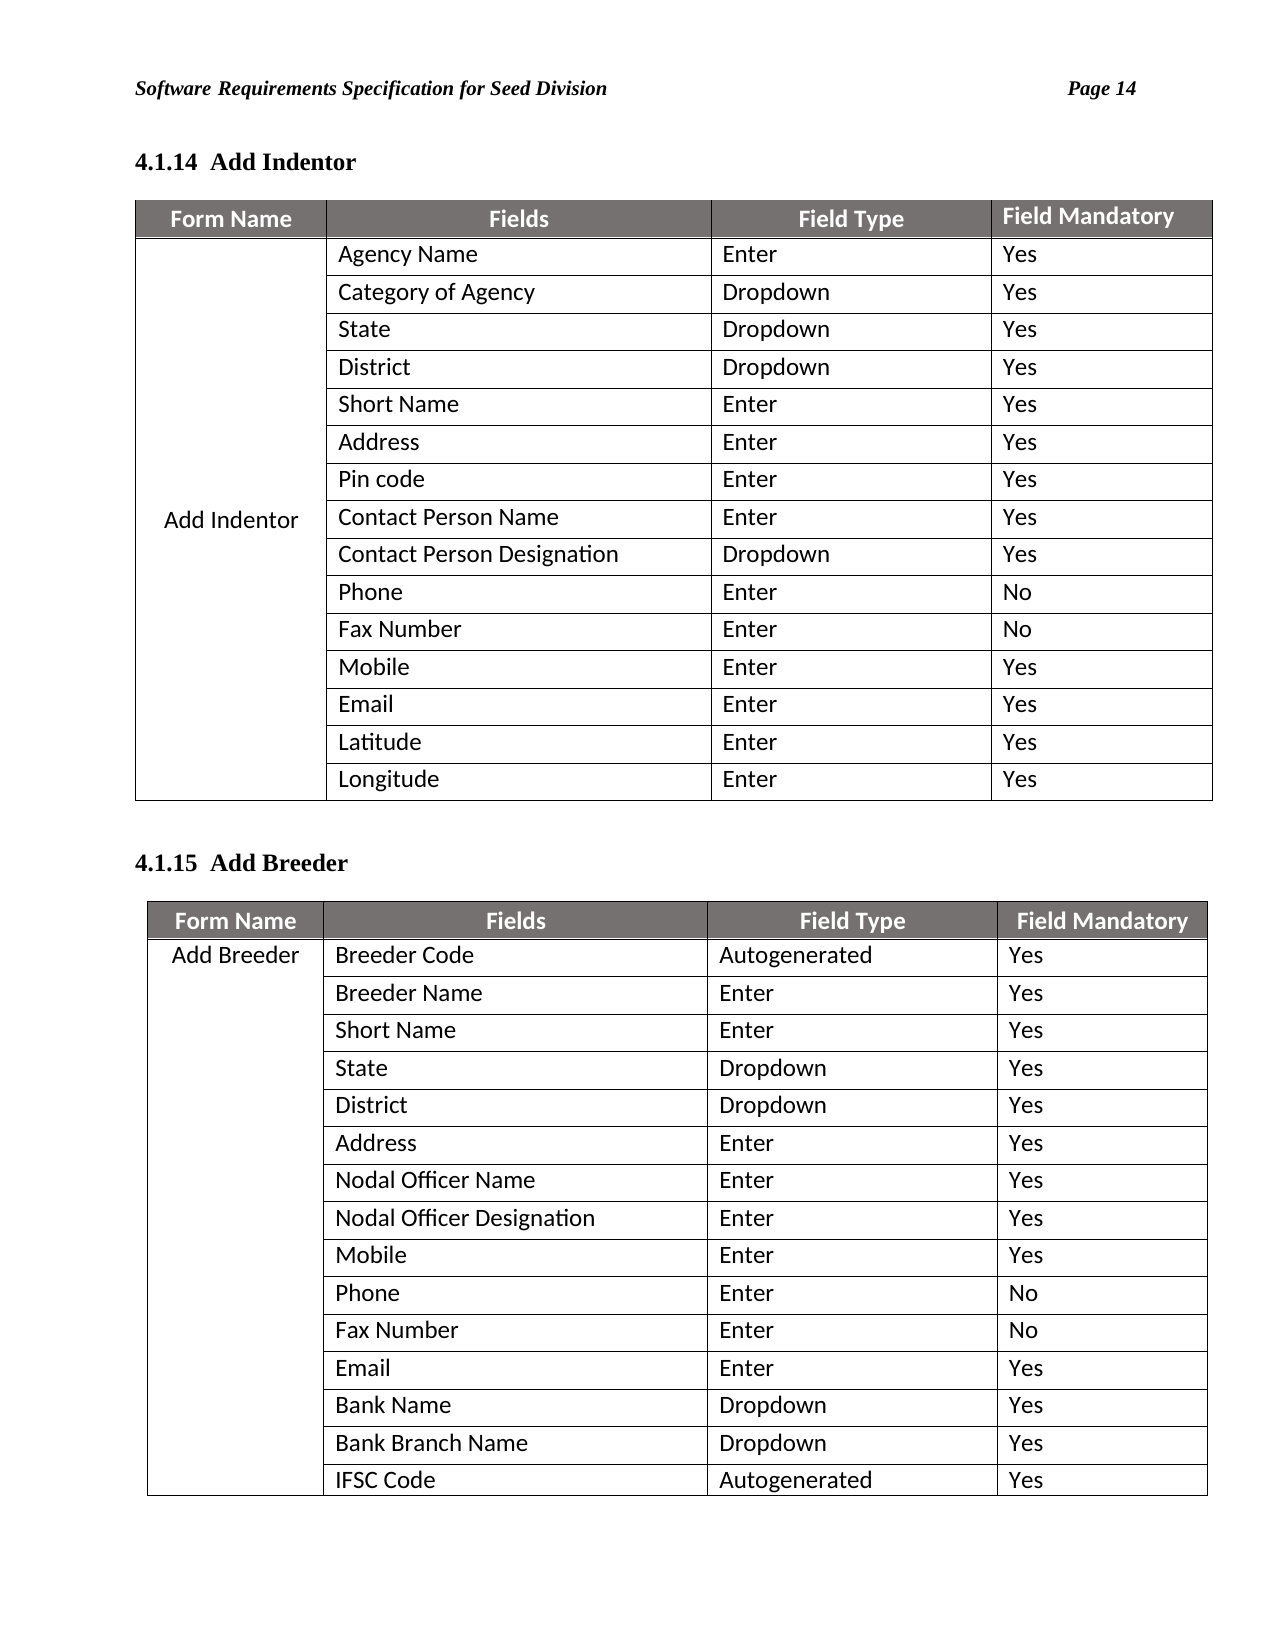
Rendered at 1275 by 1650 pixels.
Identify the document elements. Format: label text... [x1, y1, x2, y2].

table_cell District [327, 351, 711, 387]
table_cell Dropdown [712, 276, 991, 312]
table_cell Dropdown [712, 314, 991, 350]
table_cell Yes [998, 940, 1207, 976]
table_cell Yes [992, 501, 1212, 537]
table_cell Dropdown [708, 1427, 997, 1463]
table_cell Yes [998, 977, 1207, 1013]
table_cell State [327, 314, 711, 350]
table_cell Yes [992, 689, 1212, 725]
table_cell Yes [992, 651, 1212, 687]
table_cell Yes [998, 1352, 1207, 1388]
table_cell Yes [992, 351, 1212, 387]
table_cell Contact Person Name [327, 501, 711, 537]
table_cell Mobile [324, 1240, 707, 1276]
table_cell Fax Number [327, 614, 711, 650]
table_header Field Type [708, 902, 997, 938]
table_cell Dropdown [708, 1052, 997, 1088]
table_cell Mobile [327, 651, 711, 687]
table_cell Phone [324, 1277, 707, 1313]
table_cell Enter [708, 1315, 997, 1351]
subtitle Add Indentor [135, 150, 1140, 175]
table_cell No [998, 1315, 1207, 1351]
table_cell Enter [708, 1202, 997, 1238]
table_cell Yes [998, 1015, 1207, 1051]
table_cell Bank Name [324, 1390, 707, 1426]
table_cell Enter [712, 464, 991, 500]
table_cell Dropdown [708, 1090, 997, 1126]
table_cell Yes [992, 239, 1212, 275]
table_cell Yes [992, 426, 1212, 462]
table_cell Yes [992, 389, 1212, 425]
table_header Form Name [136, 200, 326, 237]
table_cell Nodal Officer Designation [324, 1202, 707, 1238]
table_cell No [998, 1277, 1207, 1313]
table_header Form Name [148, 902, 323, 938]
table_cell Short Name [327, 389, 711, 425]
table_cell Dropdown [708, 1390, 997, 1426]
table_cell Category of Agency [327, 276, 711, 312]
table_cell Add Indentor [136, 239, 326, 800]
subtitle Add Breeder [135, 851, 1140, 876]
table_cell Enter [712, 576, 991, 612]
table_cell Yes [992, 276, 1212, 312]
table_cell Yes [998, 1390, 1207, 1426]
table_cell State [324, 1052, 707, 1088]
table_cell Enter [708, 1352, 997, 1388]
table_header Field Mandatory [998, 902, 1207, 938]
table_cell Email [324, 1352, 707, 1388]
table_cell No [992, 576, 1212, 612]
table_cell Yes [998, 1202, 1207, 1238]
table_cell Enter [708, 1277, 997, 1313]
table_cell Email [327, 689, 711, 725]
table_cell Autogenerated [708, 940, 997, 976]
table_cell Yes [998, 1127, 1207, 1163]
table_cell Enter [712, 651, 991, 687]
table_header Fields [324, 902, 707, 938]
table_cell Nodal Officer Name [324, 1165, 707, 1201]
table_cell Short Name [324, 1015, 707, 1051]
table_cell Pin code [327, 464, 711, 500]
table_cell Yes [998, 1090, 1207, 1126]
table_cell Dropdown [712, 539, 991, 575]
table_cell Yes [992, 464, 1212, 500]
table_cell Phone [327, 576, 711, 612]
table_cell Yes [992, 726, 1212, 762]
table_cell Yes [998, 1240, 1207, 1276]
table_cell Enter [708, 1165, 997, 1201]
table_header Fields [327, 200, 711, 237]
table_cell Address [327, 426, 711, 462]
table_cell Enter [712, 239, 991, 275]
table_cell Enter [712, 689, 991, 725]
table_cell Address [324, 1127, 707, 1163]
table_cell Enter [712, 426, 991, 462]
table_cell Yes [992, 314, 1212, 350]
table_cell Contact Person Designation [327, 539, 711, 575]
table_cell Enter [712, 614, 991, 650]
table_cell No [992, 614, 1212, 650]
table_cell Yes [992, 539, 1212, 575]
table_cell Enter [712, 764, 991, 800]
table_header Field Type [712, 200, 991, 237]
table_cell IFSC Code [324, 1465, 707, 1495]
table_cell Enter [712, 389, 991, 425]
table_cell Enter [712, 726, 991, 762]
table_cell Bank Branch Name [324, 1427, 707, 1463]
table_cell Breeder Code [324, 940, 707, 976]
table_cell Longitude [327, 764, 711, 800]
table_cell Yes [998, 1165, 1207, 1201]
table_header Field Mandatory [992, 200, 1212, 237]
table_cell Yes [998, 1465, 1207, 1495]
table_cell Agency Name [327, 239, 711, 275]
table_cell Breeder Name [324, 977, 707, 1013]
table_cell Dropdown [712, 351, 991, 387]
table_cell Fax Number [324, 1315, 707, 1351]
table_cell Autogenerated [708, 1465, 997, 1495]
table_cell Yes [998, 1427, 1207, 1463]
table_cell Latitude [327, 726, 711, 762]
table_cell Enter [708, 977, 997, 1013]
table_cell Enter [708, 1240, 997, 1276]
table_cell Add Breeder [148, 940, 323, 1495]
table_cell Yes [992, 764, 1212, 800]
table_cell District [324, 1090, 707, 1126]
table_cell Enter [712, 501, 991, 537]
table_cell Enter [708, 1015, 997, 1051]
table_cell Yes [998, 1052, 1207, 1088]
table_cell Enter [708, 1127, 997, 1163]
